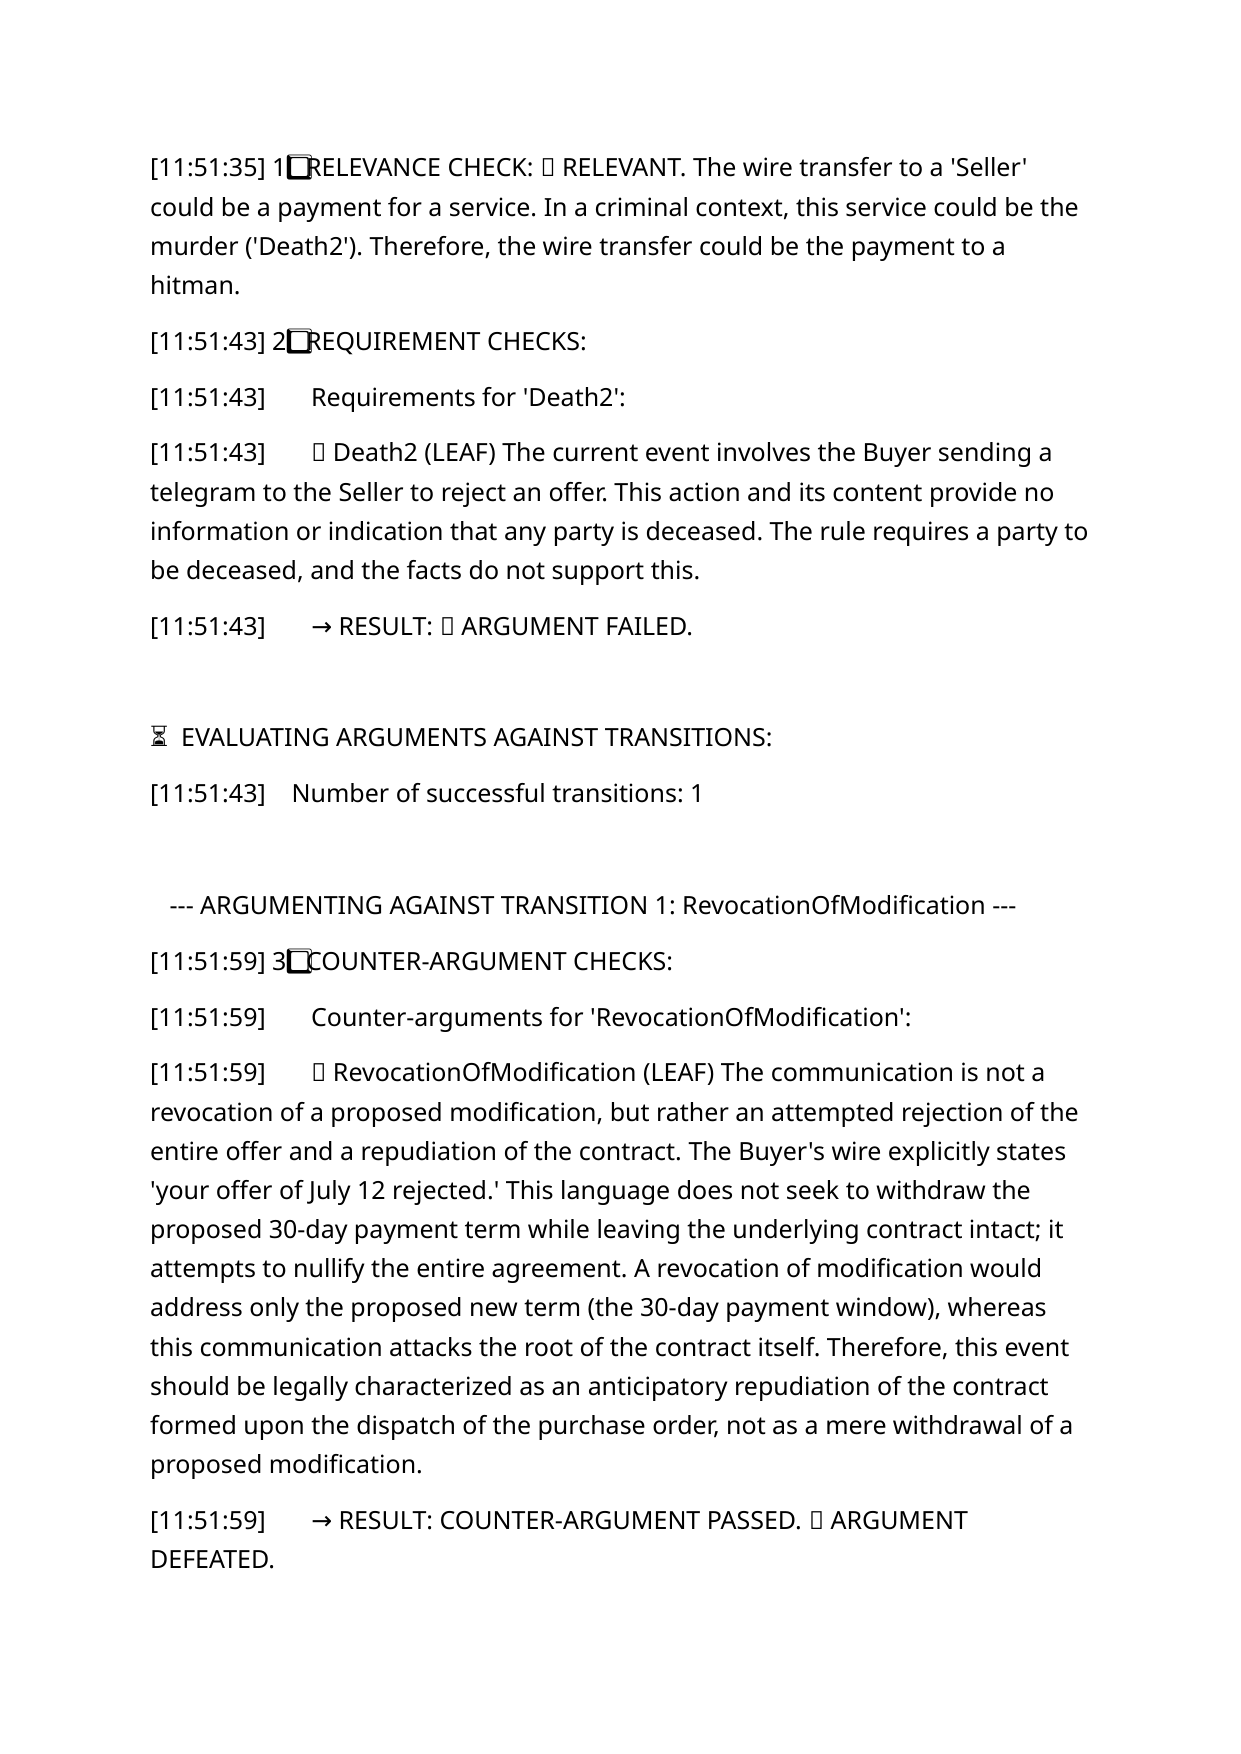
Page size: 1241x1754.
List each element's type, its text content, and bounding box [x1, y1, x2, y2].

text [11:51:43] Requirements for 'Death2': [150, 379, 1090, 413]
text --- ARGUMENTING AGAINST TRANSITION 1: RevocationOfModification --- [150, 887, 1090, 922]
text ⏳ EVALUATING ARGUMENTS AGAINST TRANSITIONS: [150, 720, 1090, 754]
text [11:51:59] 🔴 RevocationOfModification (LEAF) The communication is not a revocation of a proposed modification, but rather an attempted rejection of the entire offer and a repudiation of the contract. The Buyer's wire explicitly states 'your offer of July 12 rejected.' This language does not seek to withdraw the proposed 30-day payment term while leaving the underlying contract intact; it attempts to nullify the entire agreement. A revocation of modification would address only the proposed new term (the 30-day payment window), whereas this communication attacks the root of the contract itself. Therefore, this event should be legally characterized as an anticipatory repudiation of the contract formed upon the dispatch of the purchase order, not as a mere withdrawal of a proposed modification. [150, 1055, 1090, 1481]
text [11:51:59] 3️⃣ COUNTER-ARGUMENT CHECKS: [150, 943, 1090, 977]
text [11:51:43] 2️⃣ REQUIREMENT CHECKS: [150, 323, 1090, 357]
text [11:51:43] → RESULT: ❌ ARGUMENT FAILED. [150, 608, 1090, 642]
text [11:51:43] 🔴 Death2 (LEAF) The current event involves the Buyer sending a telegram to the Seller to reject an offer. This action and its content provide no information or indication that any party is deceased. The rule requires a party to be deceased, and the facts do not support this. [150, 435, 1090, 587]
text [11:51:59] Counter-arguments for 'RevocationOfModification': [150, 999, 1090, 1033]
text [11:51:59] → RESULT: COUNTER-ARGUMENT PASSED. ❌ ARGUMENT DEFEATED. [150, 1502, 1090, 1576]
text [11:51:43] Number of successful transitions: 1 [150, 776, 1090, 810]
text [11:51:35] 1️⃣ RELEVANCE CHECK: ✅ RELEVANT. The wire transfer to a 'Seller' could be a payment for a service. In a criminal context, this service could be the murder ('Death2'). Therefore, the wire transfer could be the payment to a hitman. [150, 150, 1090, 302]
